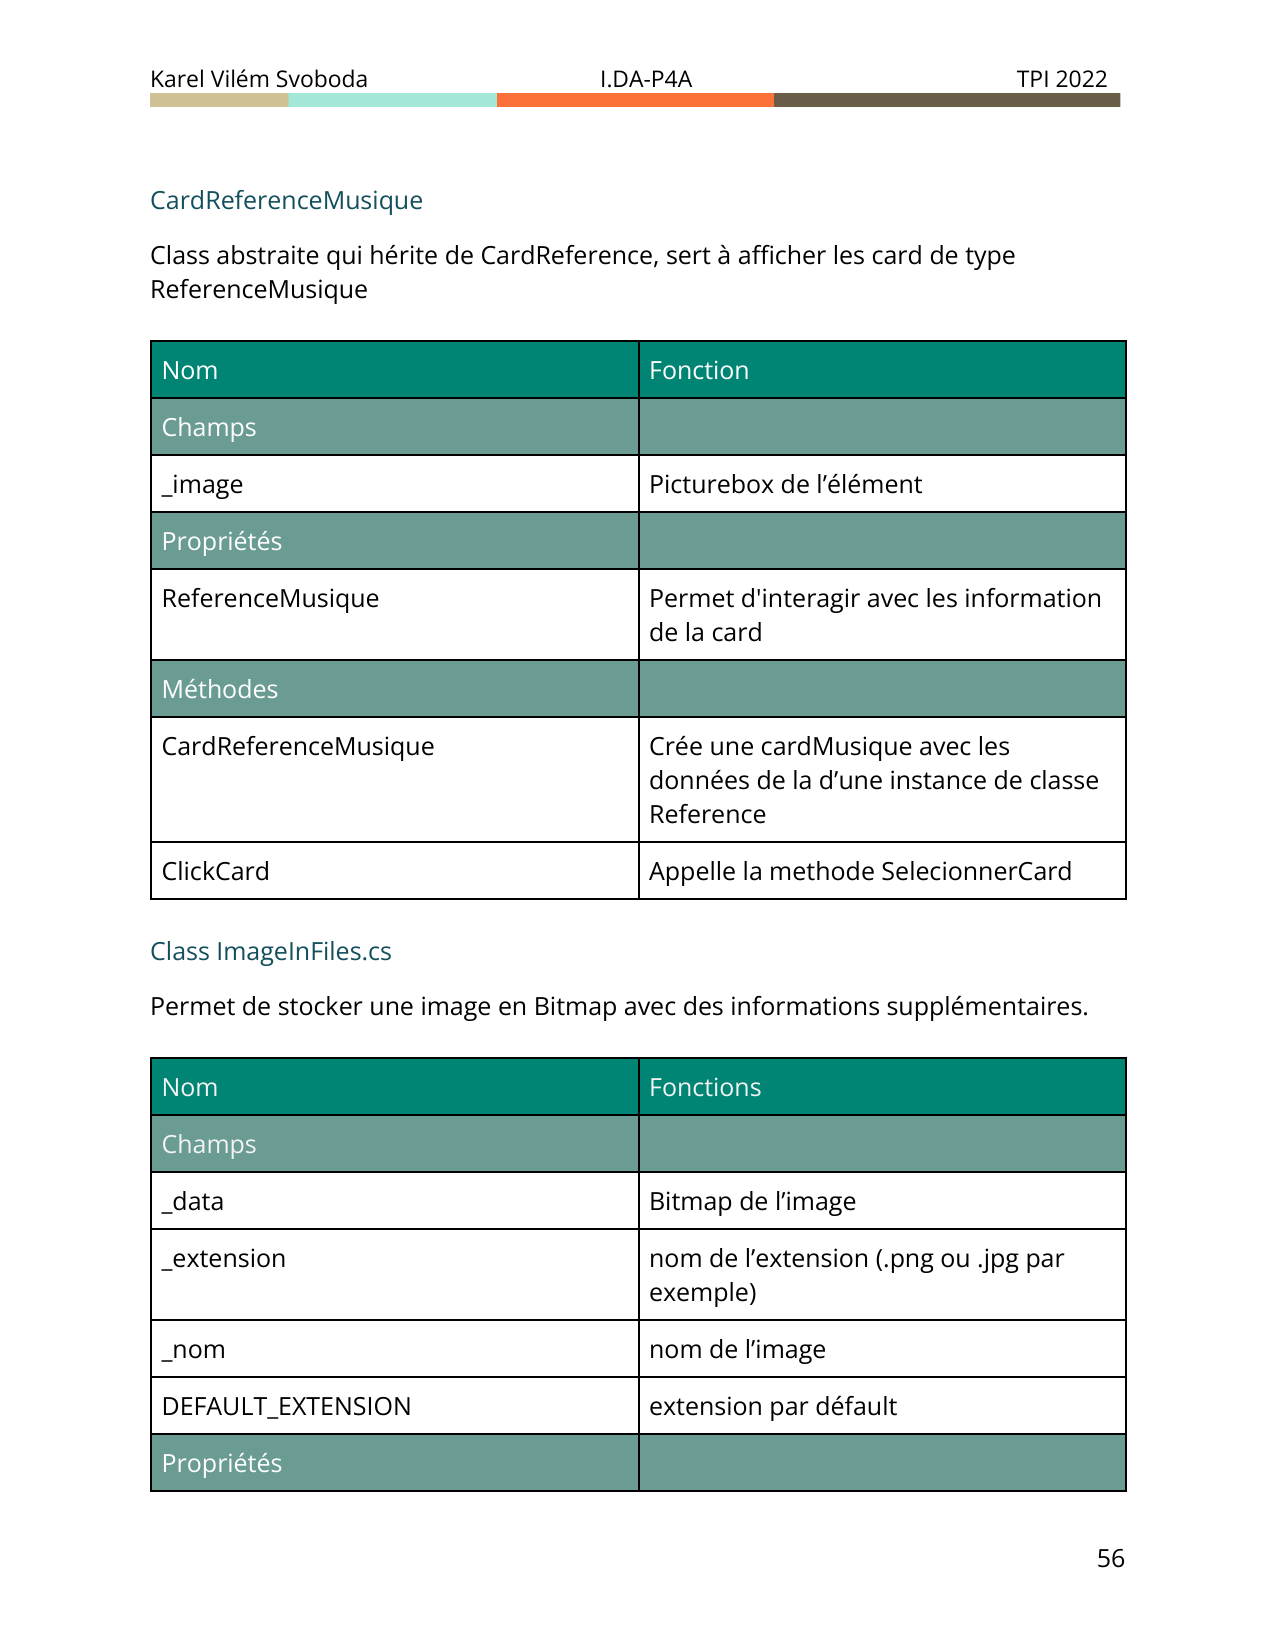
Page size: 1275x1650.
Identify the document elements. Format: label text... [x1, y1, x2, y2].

table_cell [640, 661, 1125, 716]
picture [150, 93, 1121, 107]
subtitle CardReferenceMusique [150, 183, 1125, 217]
subtitle Class ImageInFiles.cs [150, 934, 1125, 968]
table_cell ClickCard [152, 843, 638, 898]
table_cell Champs [152, 399, 638, 454]
table_cell _data [152, 1173, 638, 1228]
table_cell [640, 1435, 1125, 1490]
table_cell Méthodes [152, 661, 638, 716]
table_cell Crée une cardMusique avec les données de la d’une instance de classe Reference [640, 718, 1125, 841]
table_header Fonction [640, 342, 1125, 397]
table_cell CardReferenceMusique [152, 718, 638, 841]
table_header Nom [152, 1059, 638, 1114]
table_cell extension par défault [640, 1378, 1125, 1433]
table_cell [640, 399, 1125, 454]
table_cell Propriétés [152, 513, 638, 568]
table_header Fonctions [640, 1059, 1125, 1114]
table_cell Permet d'interagir avec les information de la card [640, 570, 1125, 659]
table_cell Bitmap de l’image [640, 1173, 1125, 1228]
table_cell DEFAULT_EXTENSION [152, 1378, 638, 1433]
table_cell nom de l’image [640, 1321, 1125, 1376]
table_header Nom [152, 342, 638, 397]
text Class abstraite qui hérite de CardReference, sert à afficher les card de type ReferenceMusique [150, 238, 1125, 306]
table_cell Picturebox de l’élément [640, 456, 1125, 511]
table_cell ReferenceMusique [152, 570, 638, 659]
table_cell [640, 1116, 1125, 1171]
table_cell Appelle la methode SelecionnerCard [640, 843, 1125, 898]
table_cell Propriétés [152, 1435, 638, 1490]
table_cell nom de l’extension (.png ou .jpg par exemple) [640, 1230, 1125, 1319]
table_cell [640, 513, 1125, 568]
table_cell _image [152, 456, 638, 511]
table_cell _nom [152, 1321, 638, 1376]
table_cell _extension [152, 1230, 638, 1319]
text Permet de stocker une image en Bitmap avec des informations supplémentaires. [150, 989, 1125, 1023]
table_cell Champs [152, 1116, 638, 1171]
